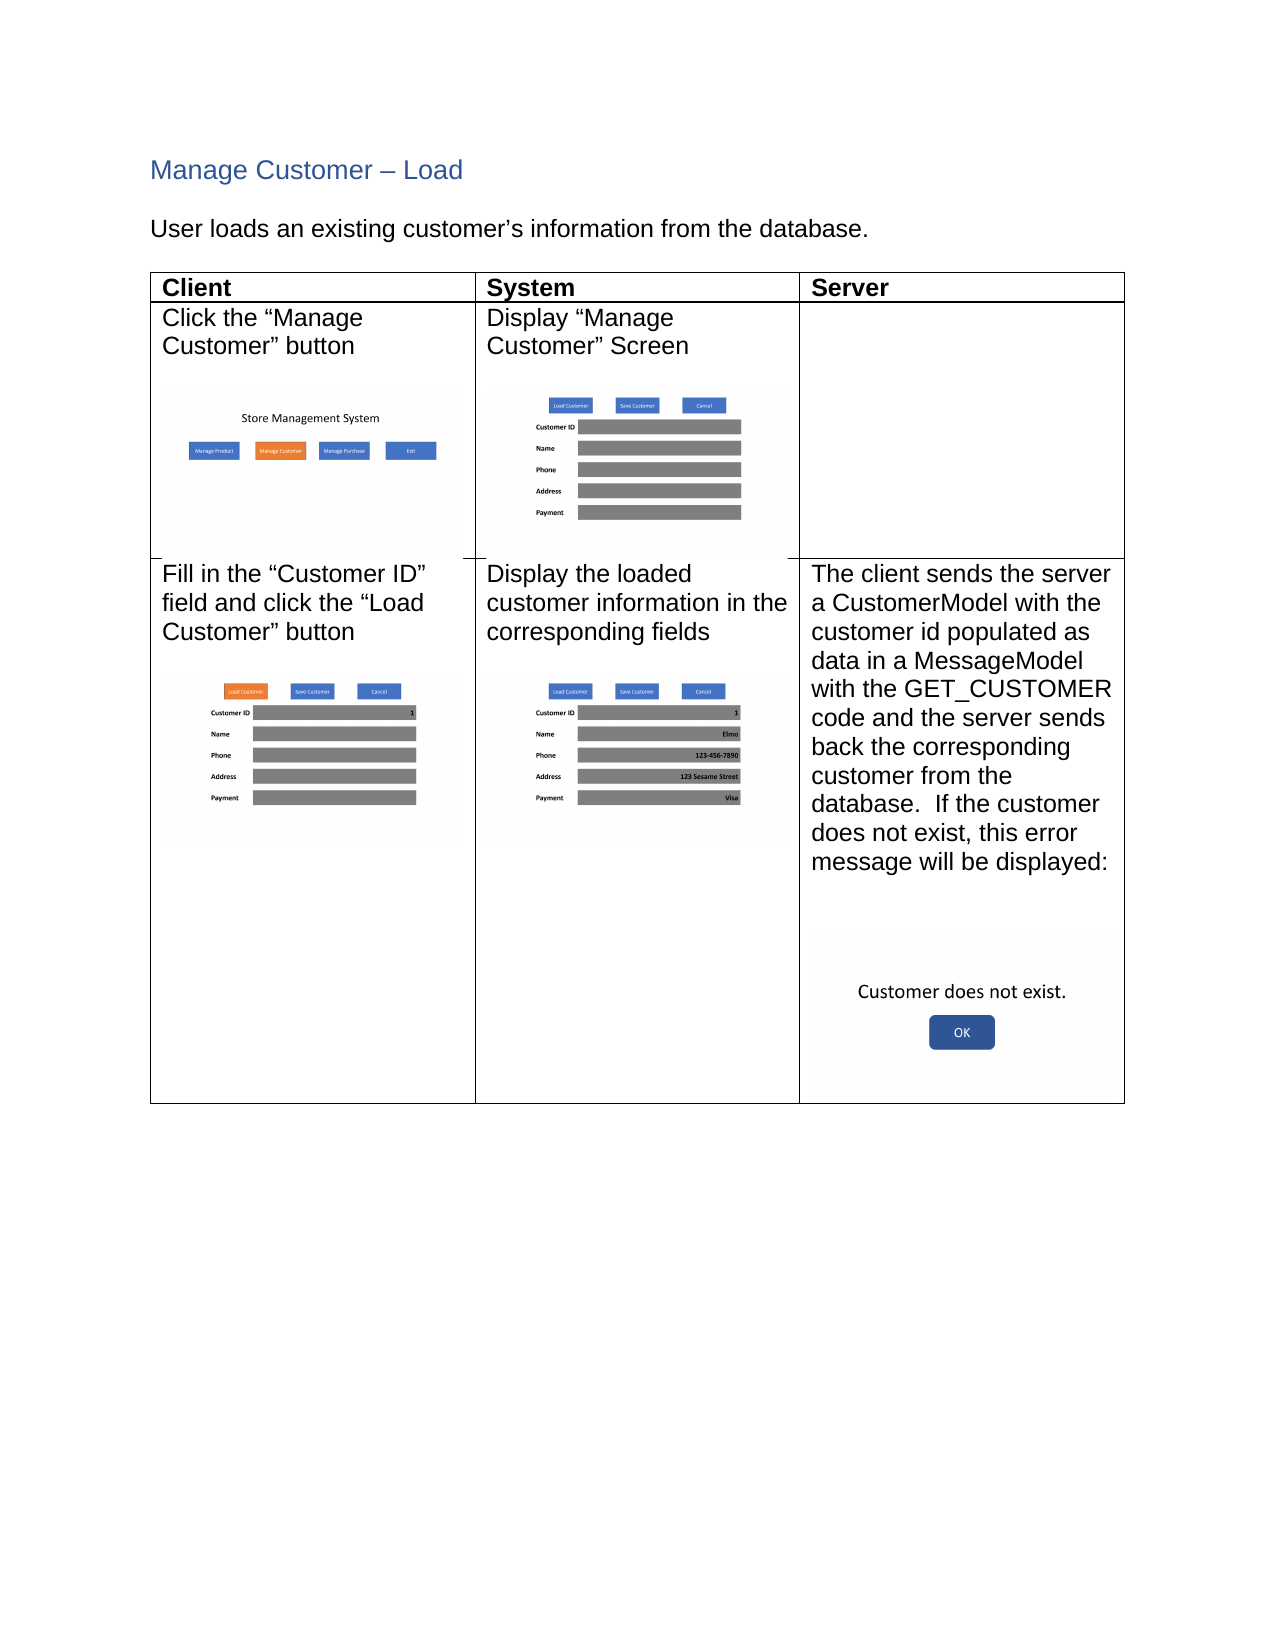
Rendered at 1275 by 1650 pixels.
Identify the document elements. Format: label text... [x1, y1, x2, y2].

table_header System [476, 273, 799, 301]
table_cell Click the “Manage Customer” button [151, 303, 475, 558]
table_cell Display “Manage Customer” Screen [476, 303, 799, 558]
table_cell [800, 303, 1124, 558]
table_cell The client sends the server a CustomerModel with the customer id populated as data in a MessageModel with the GET_CUSTOMER code and the server sends back the corresponding customer from the database. If the customer does not exist, this error message will be displayed: [800, 559, 1124, 1103]
table_header Client [151, 273, 475, 301]
subtitle Manage Customer – Load [150, 154, 1125, 185]
text User loads an existing customer’s information from the database. [150, 214, 1125, 243]
table_header Server [800, 273, 1124, 301]
table_cell Fill in the “Customer ID” field and click the “Load Customer” button [151, 559, 475, 1103]
table_cell Display the loaded customer information in the corresponding fields [476, 559, 799, 1103]
